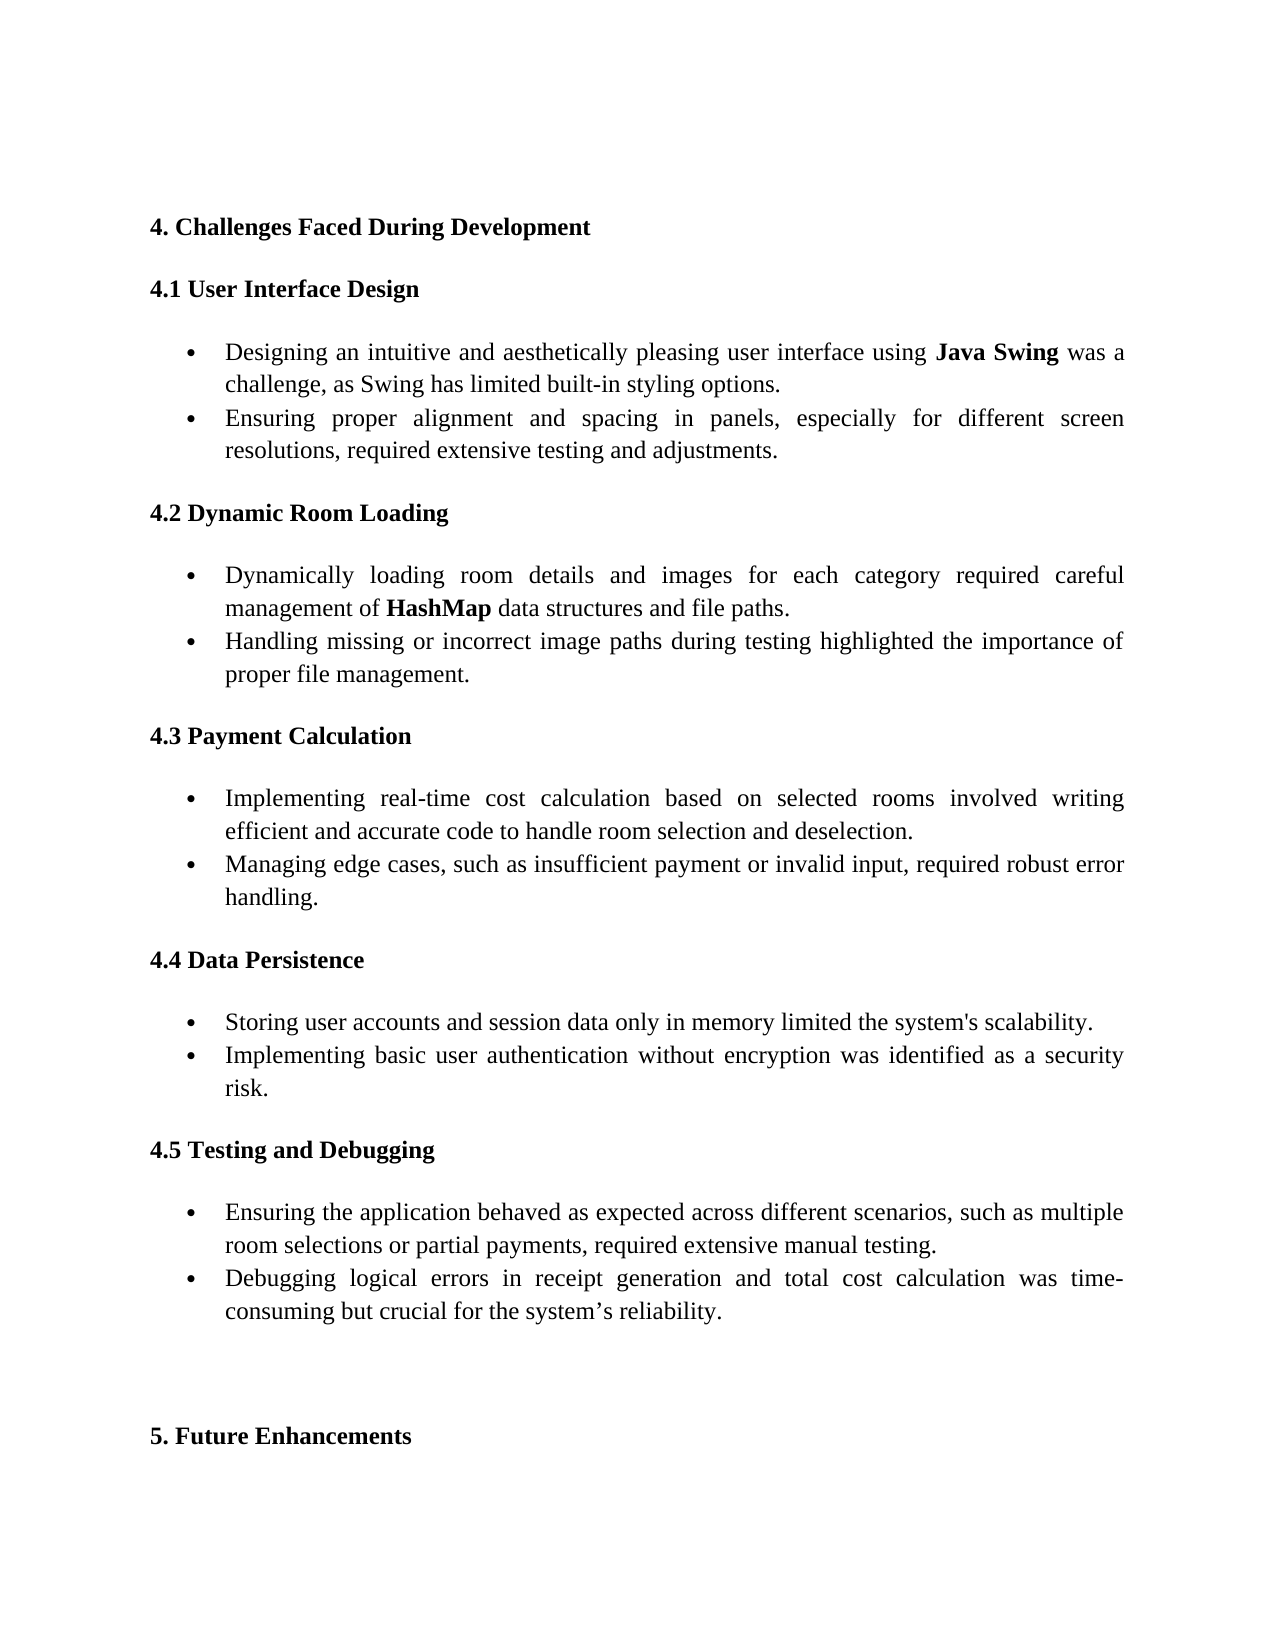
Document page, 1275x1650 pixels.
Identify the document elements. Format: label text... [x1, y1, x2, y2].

text 4.1 User Interface Design [150, 274, 1125, 303]
list Designing an intuitive and aesthetically pleasing user interface using Java Swing was a challenge, as Swing has limited built-in styling options. [187, 337, 1125, 398]
text 4.2 Dynamic Room Loading [150, 498, 1125, 527]
list Handling missing or incorrect image paths during testing highlighted the importance of proper file management. [187, 626, 1125, 688]
text 4.4 Data Persistence [150, 945, 1125, 973]
list Debugging logical errors in receipt generation and total cost calculation was time-consuming but crucial for the system’s reliability. [187, 1263, 1125, 1325]
list Ensuring proper alignment and spacing in panels, especially for different screen resolutions, required extensive testing and adjustments. [187, 403, 1125, 464]
list Ensuring the application behaved as expected across different scenarios, such as multiple room selections or partial payments, required extensive manual testing. [187, 1197, 1125, 1259]
text 4.3 Payment Calculation [150, 721, 1125, 750]
list Storing user accounts and session data only in memory limited the system's scalability. [187, 1007, 1125, 1036]
list Implementing real-time cost calculation based on selected rooms involved writing efficient and accurate code to handle room selection and deselection. [187, 783, 1125, 845]
text 5. Future Enhancements [150, 1421, 1125, 1449]
list Dynamically loading room details and images for each category required careful management of HashMap data structures and file paths. [187, 560, 1125, 622]
list Managing edge cases, such as insufficient payment or invalid input, required robust error handling. [187, 849, 1125, 911]
list Implementing basic user authentication without encryption was identified as a security risk. [187, 1040, 1125, 1102]
text 4.5 Testing and Debugging [150, 1135, 1125, 1164]
text 4. Challenges Faced During Development [150, 212, 1125, 241]
